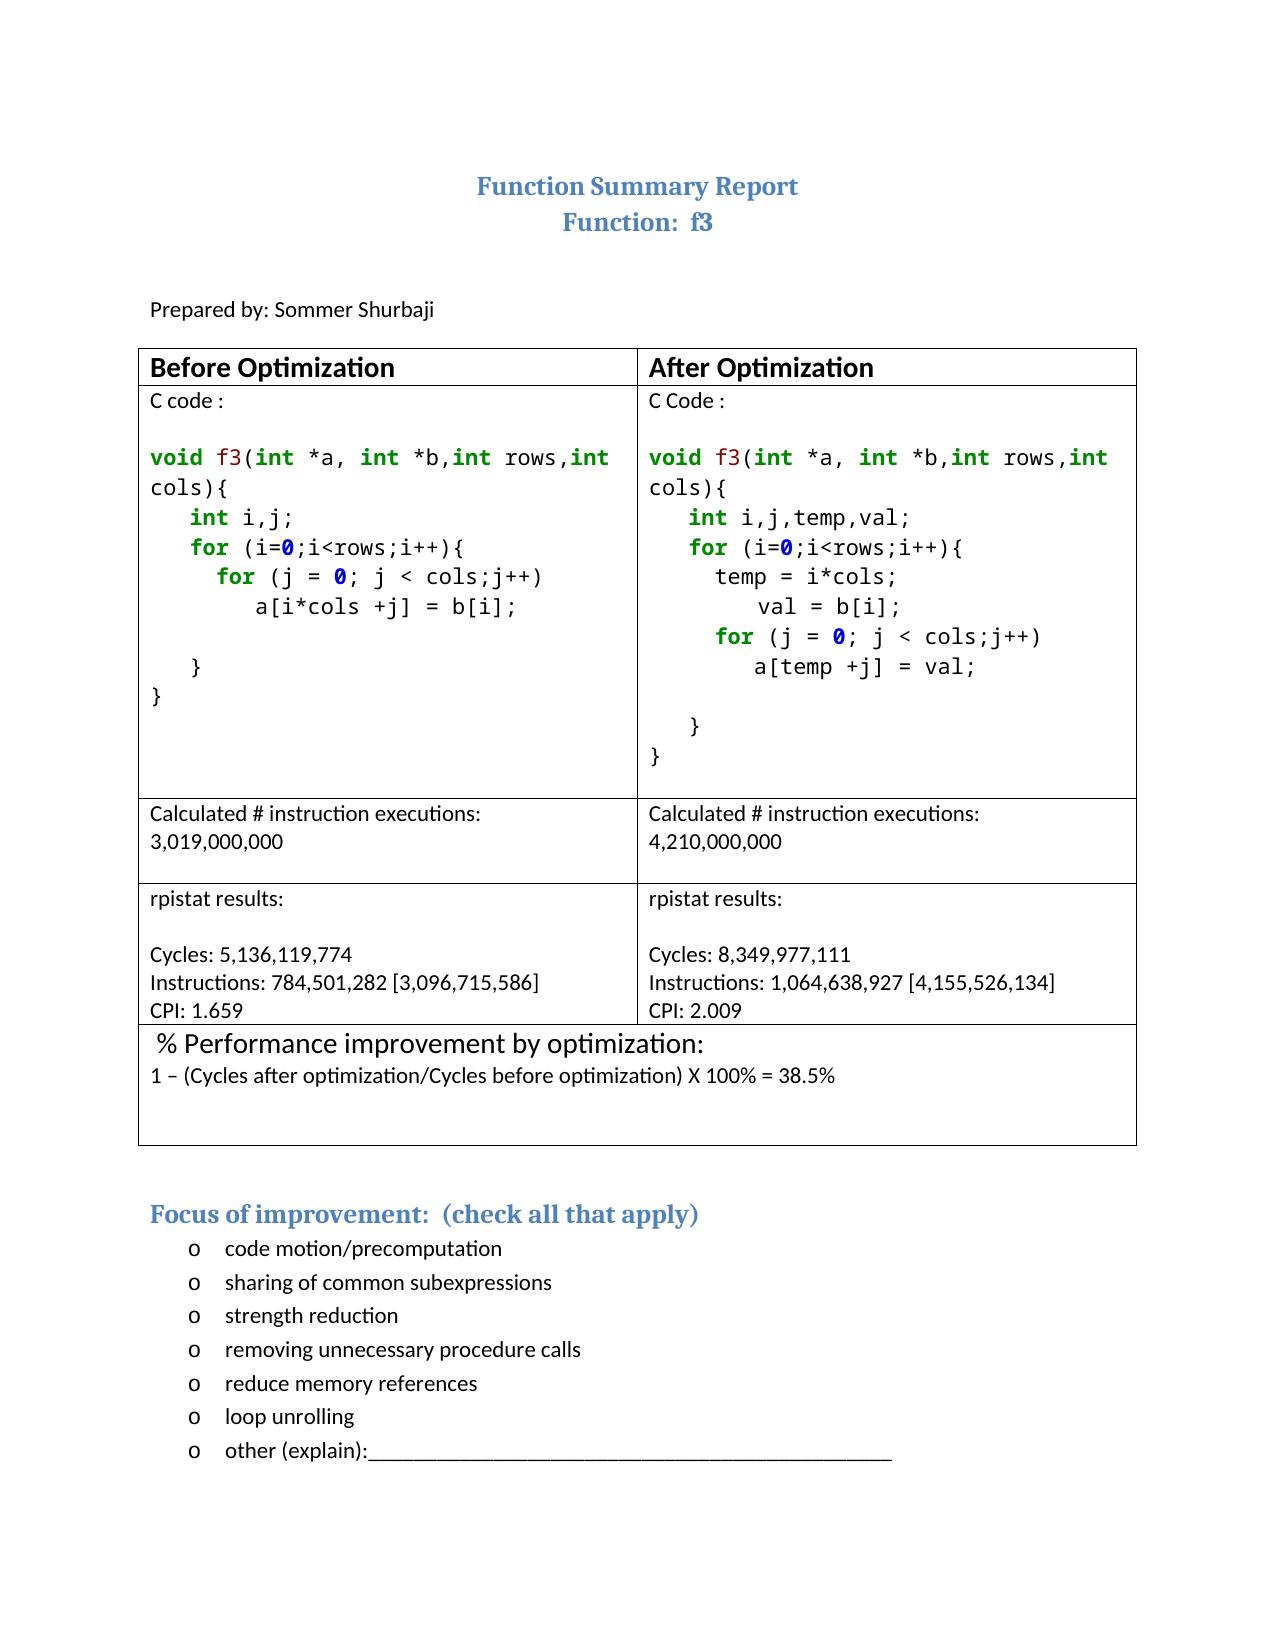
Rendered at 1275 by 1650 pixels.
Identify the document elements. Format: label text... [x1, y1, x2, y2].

table_cell Calculated # instruction executions: 3,019,000,000 [139, 799, 637, 883]
subtitle Focus of improvement: (check all that apply) [150, 1199, 1125, 1230]
list other (explain):______________________________________________ [187, 1436, 1125, 1465]
table_cell C code : void f3(int *a, int *b,int rows,int cols){ int i,j; for (i=0;i<rows;i++){ for (j = 0; j < cols;j++) a[i*cols +j] = b[i]; } } [139, 386, 637, 798]
subtitle Function Summary Report Function: f3 [150, 171, 1125, 238]
list reduce memory references [187, 1369, 1125, 1398]
table_cell rpistat results: Cycles: 5,136,119,774 Instructions: 784,501,282 [3,096,715,586] CPI: 1.659 [139, 884, 637, 1024]
list loop unrolling [187, 1402, 1125, 1431]
list strength reduction [187, 1302, 1125, 1331]
table_cell Calculated # instruction executions: 4,210,000,000 [638, 799, 1136, 883]
table_header Before Optimization [139, 349, 637, 385]
list sharing of common subexpressions [187, 1268, 1125, 1297]
table_cell rpistat results: Cycles: 8,349,977,111 Instructions: 1,064,638,927 [4,155,526,134] CPI: 2.009 [638, 884, 1136, 1024]
table_header After Optimization [638, 349, 1136, 385]
table_cell % Performance improvement by optimization: 1 – (Cycles after optimization/Cycles before optimization) X 100% = 38.5% [139, 1025, 1136, 1145]
list code motion/precomputation [187, 1234, 1125, 1264]
text Prepared by: Sommer Shurbaji [150, 295, 1125, 323]
list removing unnecessary procedure calls [187, 1335, 1125, 1364]
table_cell C Code : void f3(int *a, int *b,int rows,int cols){ int i,j,temp,val; for (i=0;i<rows;i++){ temp = i*cols; val = b[i]; for (j = 0; j < cols;j++) a[temp +j] = val; } } [638, 386, 1136, 798]
